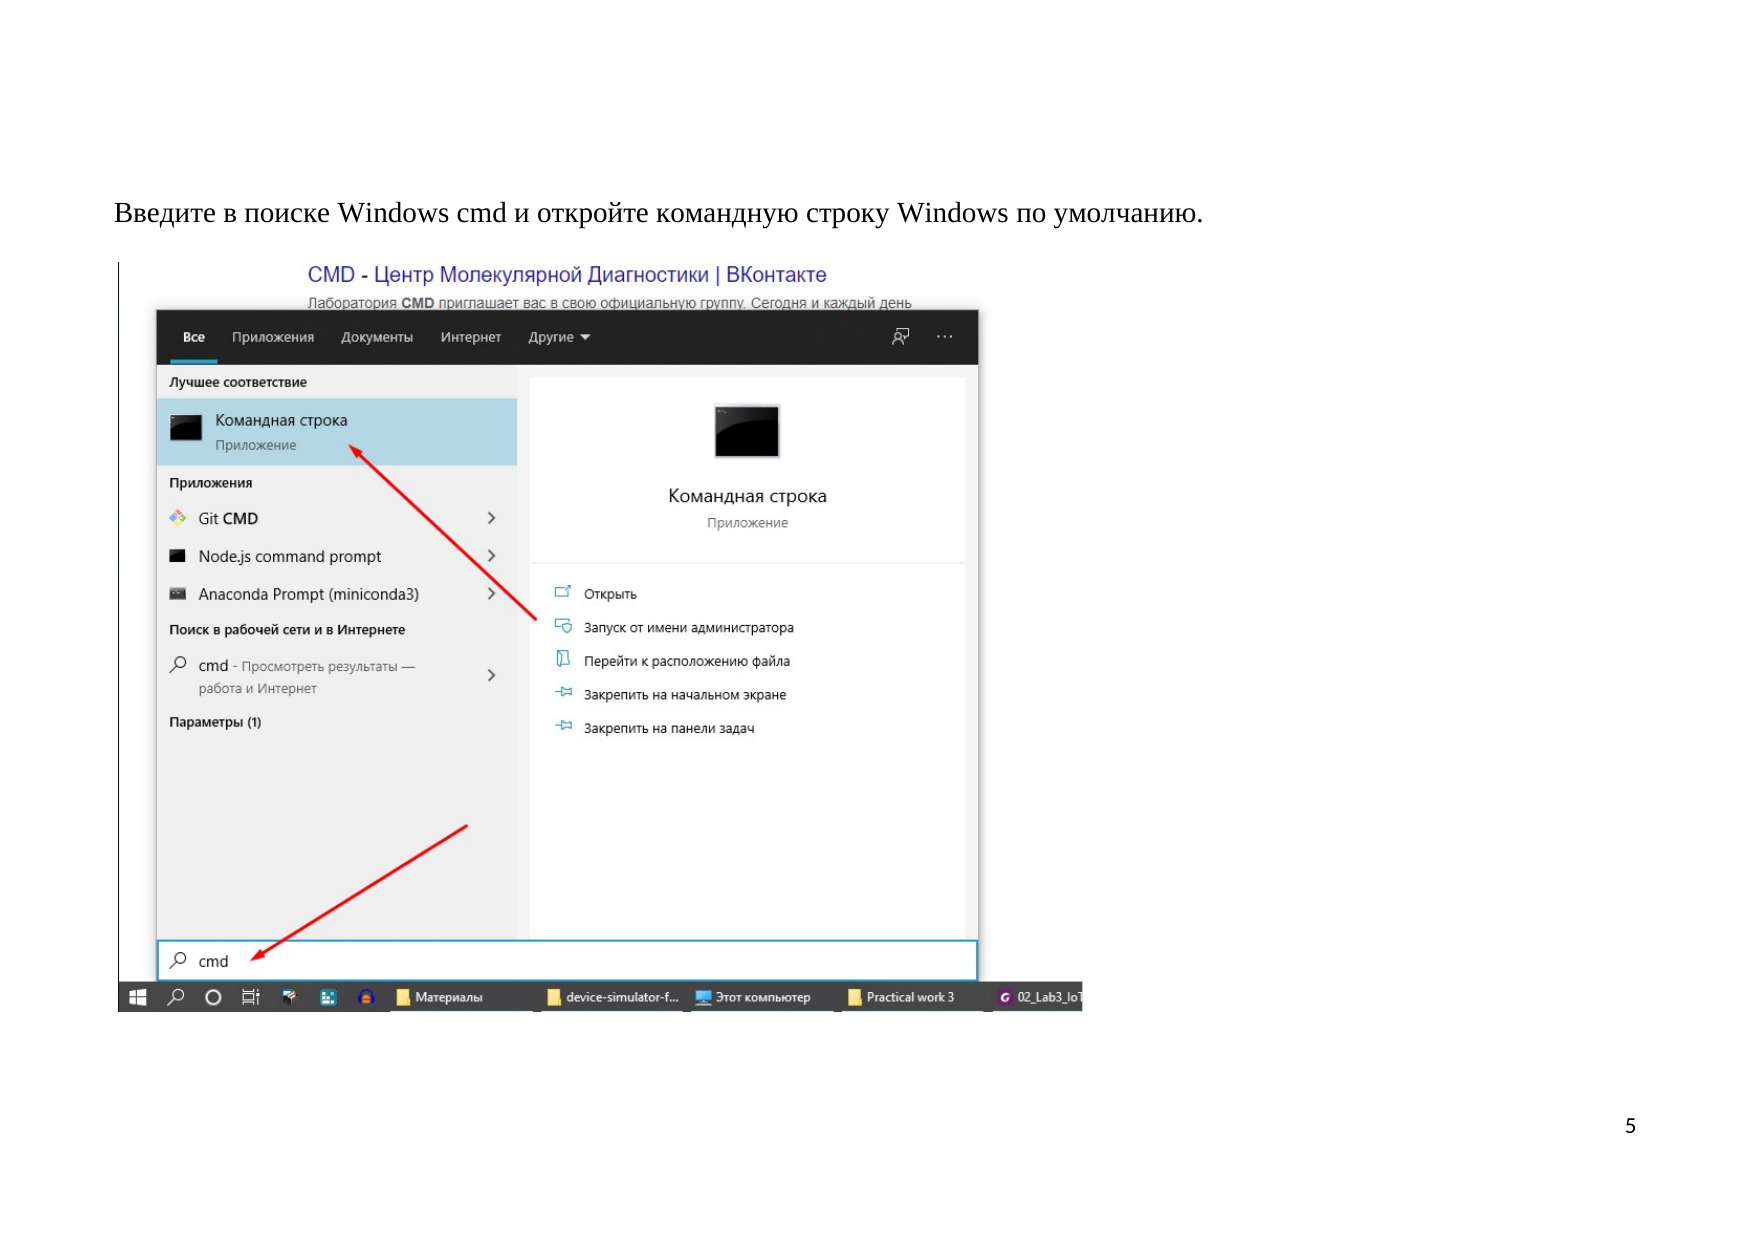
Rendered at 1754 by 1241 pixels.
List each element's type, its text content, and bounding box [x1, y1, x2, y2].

picture [118, 262, 1083, 1012]
text Введите в поиске Windows cmd и откройте командную строку Windows по умолчанию. [106, 196, 1648, 229]
